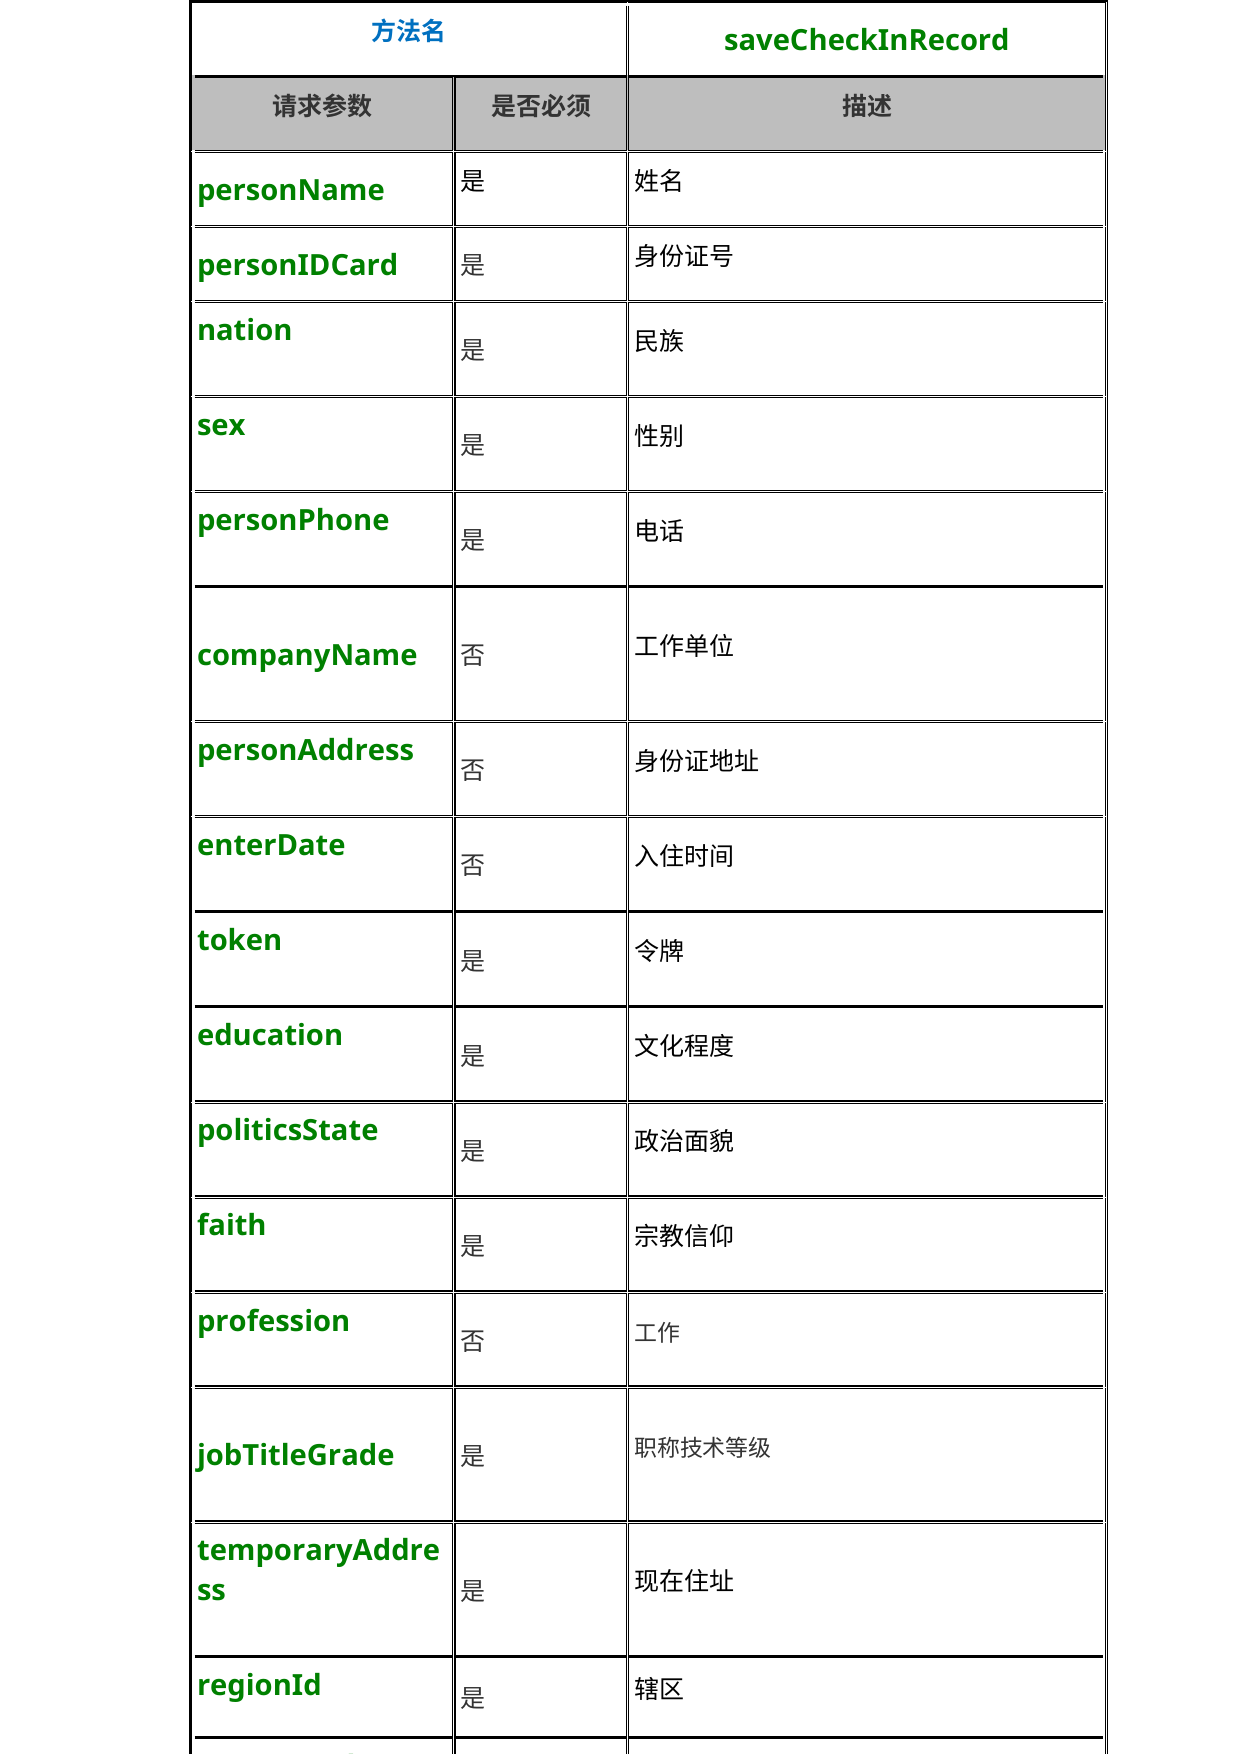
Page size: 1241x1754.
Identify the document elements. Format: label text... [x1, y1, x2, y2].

table_cell 描述 [629, 75, 1105, 150]
table_cell 是 [456, 153, 626, 225]
table_cell 是 [456, 228, 626, 299]
table_cell 否 [456, 818, 626, 910]
table_cell 是 [456, 493, 626, 585]
table_cell jobTitleGrade [192, 1385, 452, 1520]
table_cell 是 [456, 1524, 626, 1655]
table_cell 工作 [629, 1290, 1105, 1385]
table_cell 房间号 [629, 1736, 1105, 1754]
table_cell sex [191, 395, 454, 490]
table_cell personPhone [191, 490, 454, 585]
table_cell 电话 [628, 490, 1106, 585]
table_cell 身份证号 [628, 225, 1106, 299]
table_cell 身份证地址 [628, 720, 1106, 815]
table_cell 宗教信仰 [629, 1195, 1105, 1290]
table_cell personName [191, 150, 454, 225]
table_cell 职称技术等级 [629, 1385, 1105, 1520]
table_cell 是 [456, 1658, 626, 1736]
table_cell 是 [456, 1104, 626, 1195]
table_cell faith [192, 1195, 452, 1290]
table_cell token [192, 910, 452, 1005]
table_cell 否 [456, 723, 626, 815]
table_cell 令牌 [629, 910, 1105, 1005]
table_cell 入住时间 [628, 815, 1106, 910]
table_cell personAddress [191, 720, 454, 815]
table_cell 否 [456, 1294, 626, 1385]
table_cell 文化程度 [629, 1005, 1105, 1100]
table_cell 性别 [628, 395, 1106, 490]
table_header 方法名 [192, 3, 628, 75]
table_cell 现在住址 [629, 1520, 1105, 1655]
table_cell regionId [192, 1655, 452, 1736]
table_cell 辖区 [629, 1655, 1105, 1736]
table_cell profession [192, 1290, 452, 1385]
table_header saveCheckInRecord [628, 3, 1105, 75]
table_cell 是否必须 [456, 78, 626, 150]
table_cell education [192, 1005, 452, 1100]
table_cell 是 [456, 913, 626, 1005]
table_cell enterDate [191, 815, 454, 910]
table_cell nation [192, 300, 452, 395]
table_cell 民族 [629, 300, 1105, 395]
table_cell roomNumber [192, 1736, 452, 1754]
table_cell 是 [456, 303, 626, 395]
table_cell politicsState [192, 1100, 452, 1195]
table_cell personIDCard [191, 225, 454, 299]
table_cell 工作单位 [629, 585, 1105, 720]
table_cell 是 [456, 1739, 626, 1754]
table_cell 请求参数 [192, 75, 452, 150]
table_cell temporaryAddress [192, 1520, 452, 1655]
table_cell 是 [456, 1199, 626, 1290]
table_cell 是 [456, 1008, 626, 1100]
table_cell 是 [456, 398, 626, 490]
table_cell 政治面貌 [629, 1100, 1105, 1195]
table_cell companyName [192, 585, 452, 720]
table_cell 是 [456, 1389, 626, 1520]
table_cell 姓名 [628, 150, 1106, 225]
table_cell 否 [456, 588, 626, 720]
